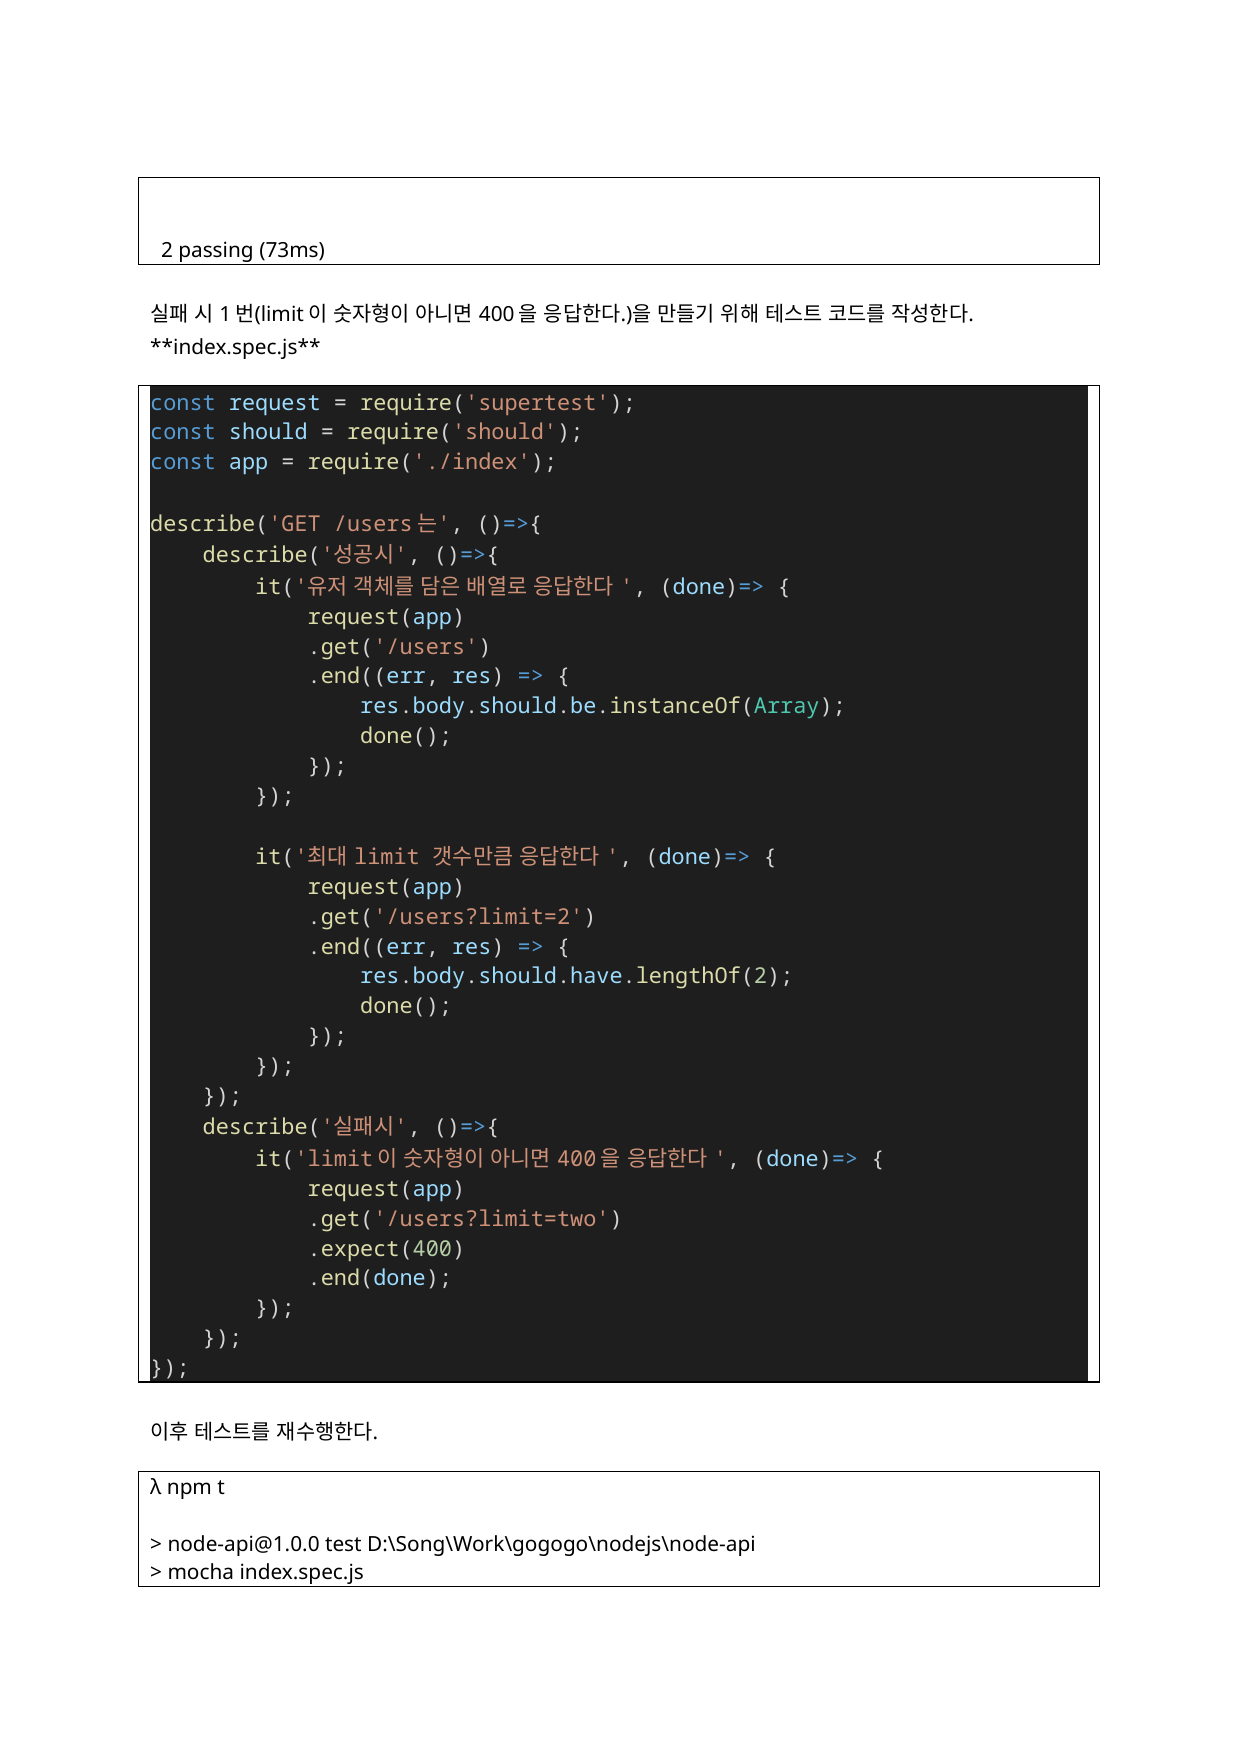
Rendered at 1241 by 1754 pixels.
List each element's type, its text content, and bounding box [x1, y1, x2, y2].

text 실패 시 1번(limit이 숫자형이 아니면 400을 응답한다.)을 만들기 위해 테스트 코드를 작성한다. [150, 297, 1090, 327]
text **index.spec.js** [150, 332, 1090, 360]
text 이후 테스트를 재수행한다. [150, 1415, 1090, 1445]
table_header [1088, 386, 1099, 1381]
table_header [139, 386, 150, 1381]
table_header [139, 178, 1099, 263]
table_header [139, 1472, 1099, 1586]
